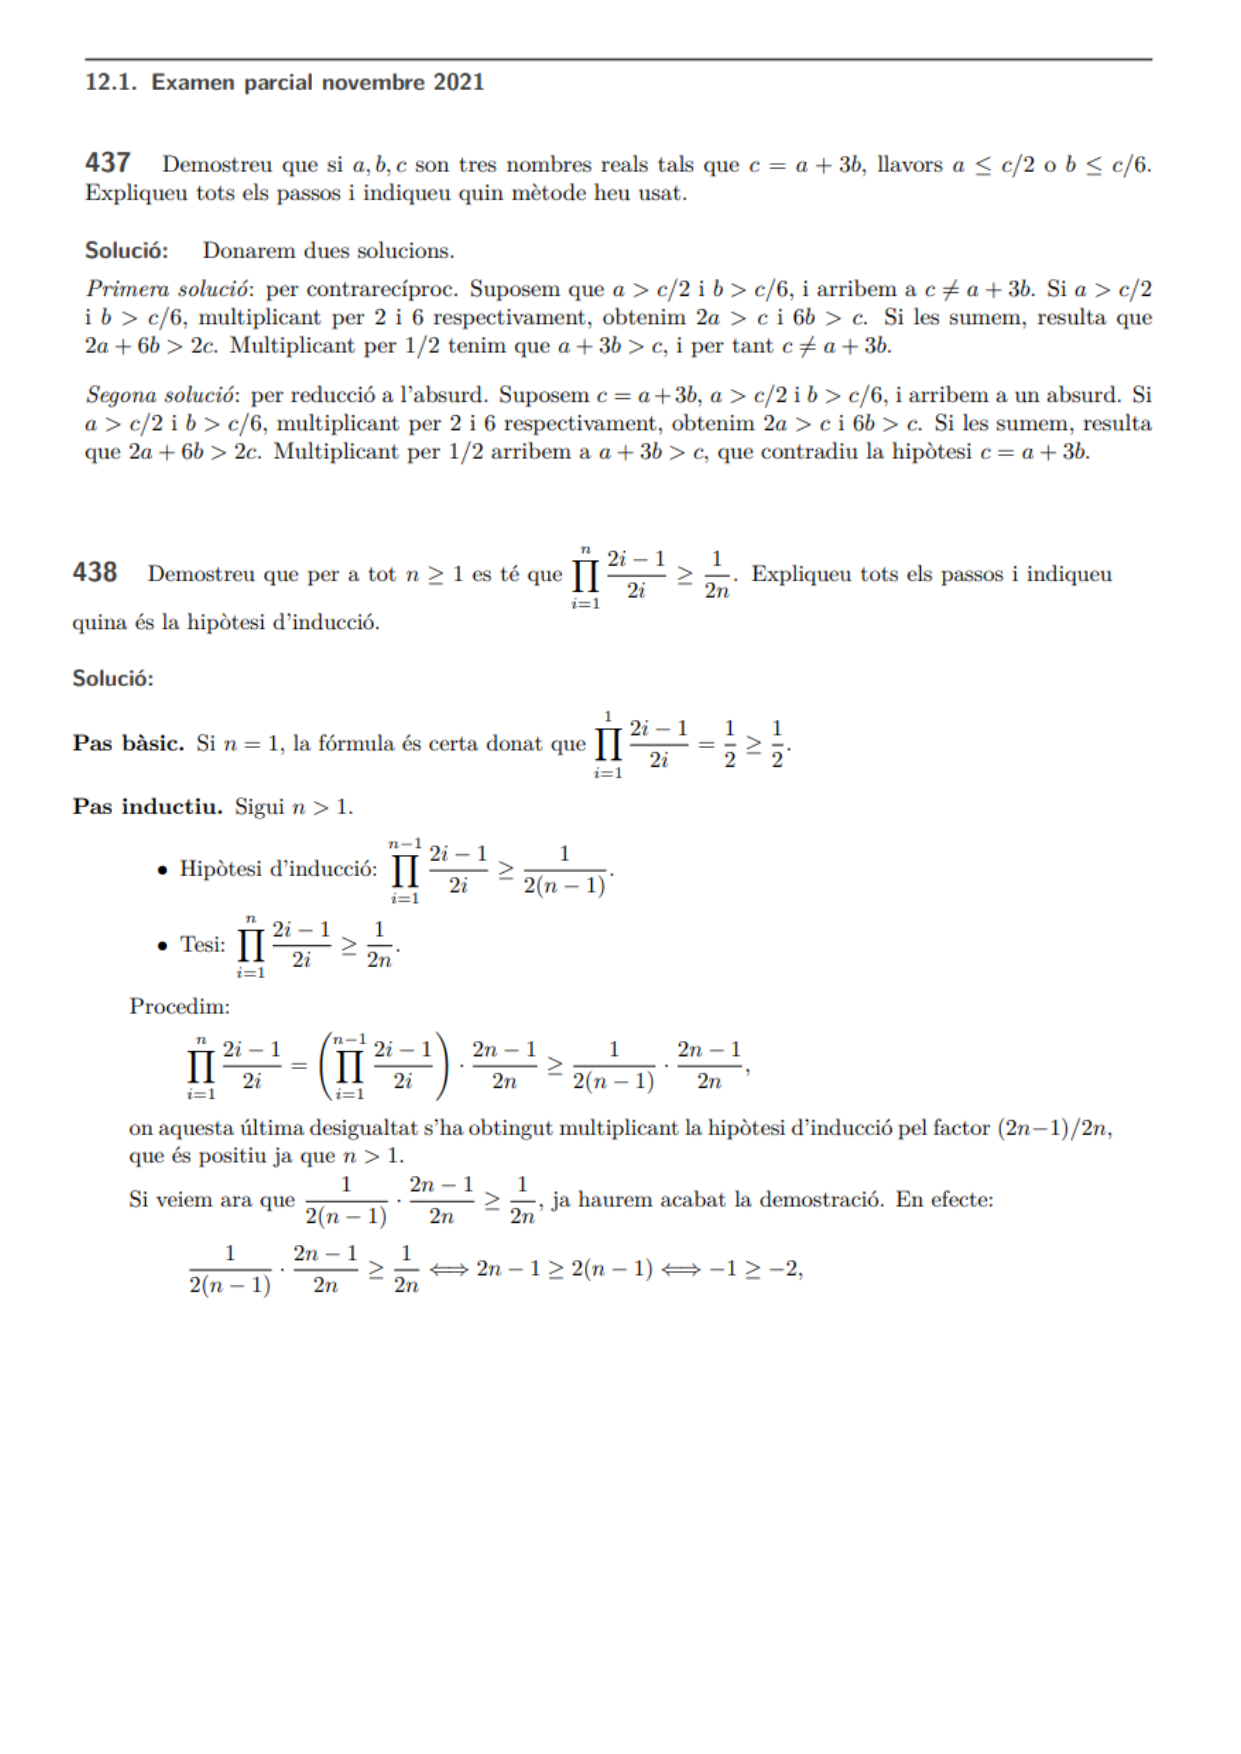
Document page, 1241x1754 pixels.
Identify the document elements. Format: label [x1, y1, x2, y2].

picture [38, 32, 1194, 510]
picture [39, 533, 1174, 1312]
